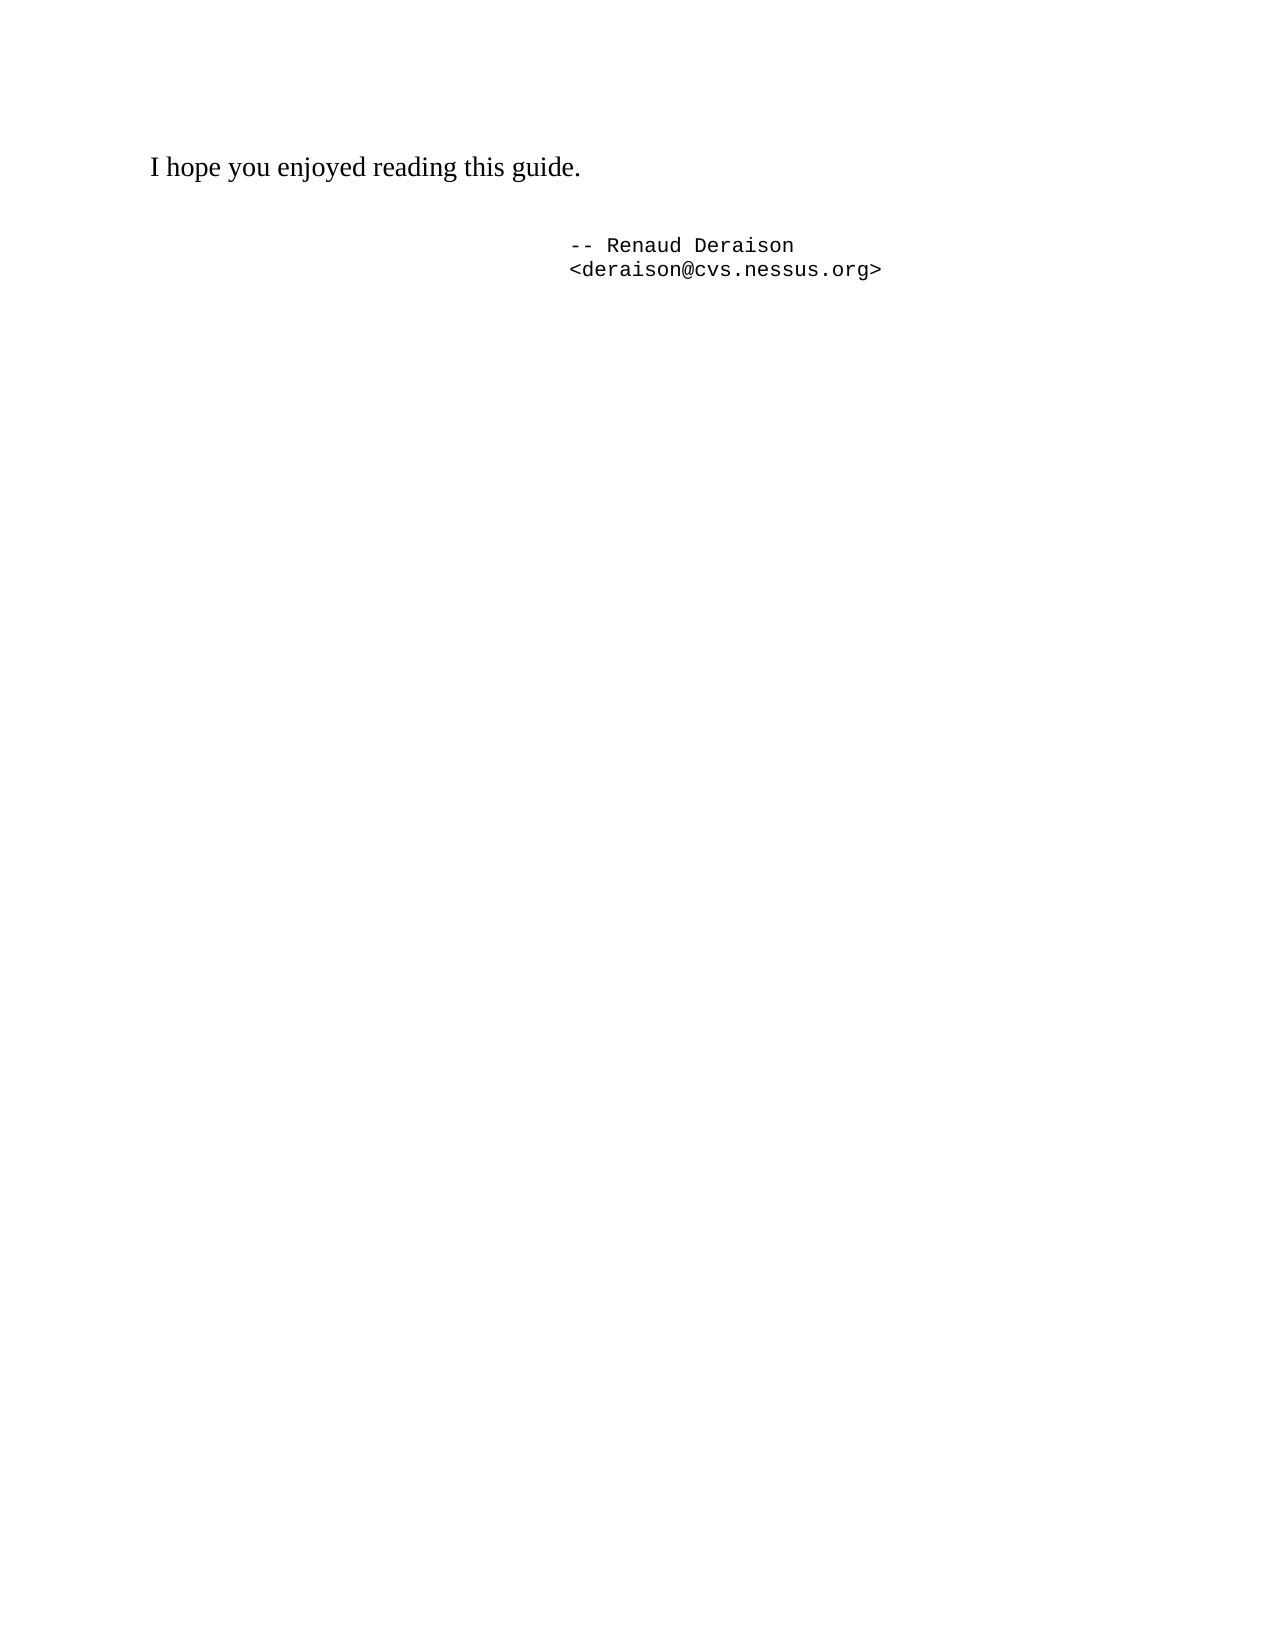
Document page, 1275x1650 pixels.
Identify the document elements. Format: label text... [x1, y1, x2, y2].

text -- Renaud Deraison [150, 235, 1125, 259]
text <deraison@cvs.nessus.org> [150, 259, 1125, 282]
text I hope you enjoyed reading this guide. [150, 150, 1125, 182]
